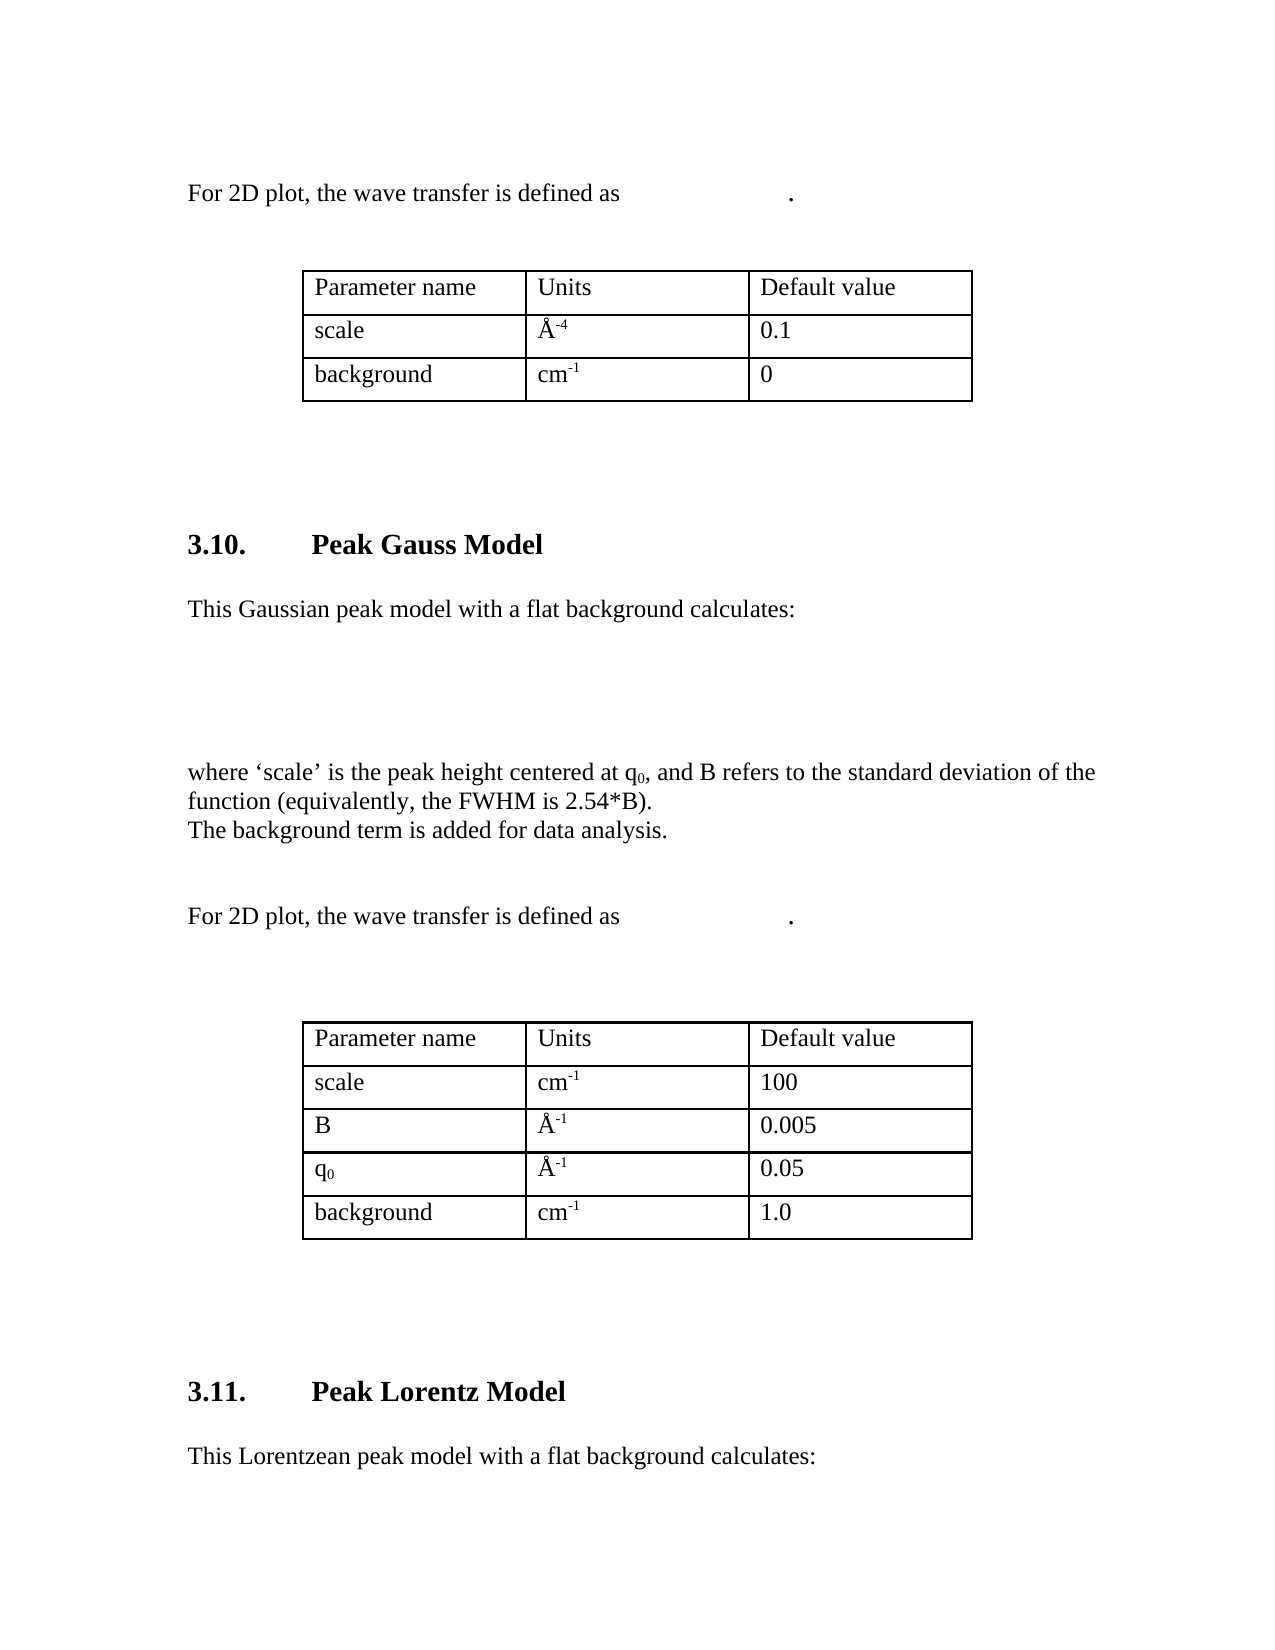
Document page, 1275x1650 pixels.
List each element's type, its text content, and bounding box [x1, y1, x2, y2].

text 3.10. Peak Gauss Model [187, 527, 1125, 560]
table_header Parameter name [304, 272, 525, 313]
text 3.11. Peak Lorentz Model [187, 1374, 1125, 1408]
table_cell 0 [750, 359, 971, 400]
table_header Default value [750, 1024, 971, 1065]
table_cell scale [304, 316, 525, 357]
table_cell Å-1 [527, 1110, 748, 1151]
table_cell scale [304, 1067, 525, 1108]
table_header Parameter name [304, 1024, 525, 1065]
text The background term is added for data analysis. [187, 815, 1125, 844]
text For 2D plot, the wave transfer is defined as . [187, 872, 1125, 930]
table_cell 0.005 [750, 1110, 971, 1151]
table_cell cm-1 [527, 1197, 748, 1238]
table_header Default value [750, 272, 971, 313]
table_cell background [304, 1197, 525, 1238]
text For 2D plot, the wave transfer is defined as . [187, 150, 1125, 208]
table_header Units [527, 272, 748, 313]
text This Gaussian peak model with a flat background calculates: [187, 594, 1125, 623]
table_cell Å-4 [527, 316, 748, 357]
text This Lorentzean peak model with a flat background calculates: [187, 1441, 1125, 1470]
table_cell 0.1 [750, 316, 971, 357]
table_cell background [304, 359, 525, 400]
table_header Units [527, 1024, 748, 1065]
table_cell 100 [750, 1067, 971, 1108]
table_cell 1.0 [750, 1197, 971, 1238]
table_cell 0.05 [750, 1154, 971, 1195]
table_cell cm-1 [527, 359, 748, 400]
text where ‘scale’ is the peak height centered at q0, and B refers to the standard deviation of the function (equivalently, the FWHM is 2.54*B). [187, 757, 1125, 815]
table_cell cm-1 [527, 1067, 748, 1108]
table_cell q0 [304, 1154, 525, 1195]
table_cell B [304, 1110, 525, 1151]
table_cell Å-1 [527, 1154, 748, 1195]
